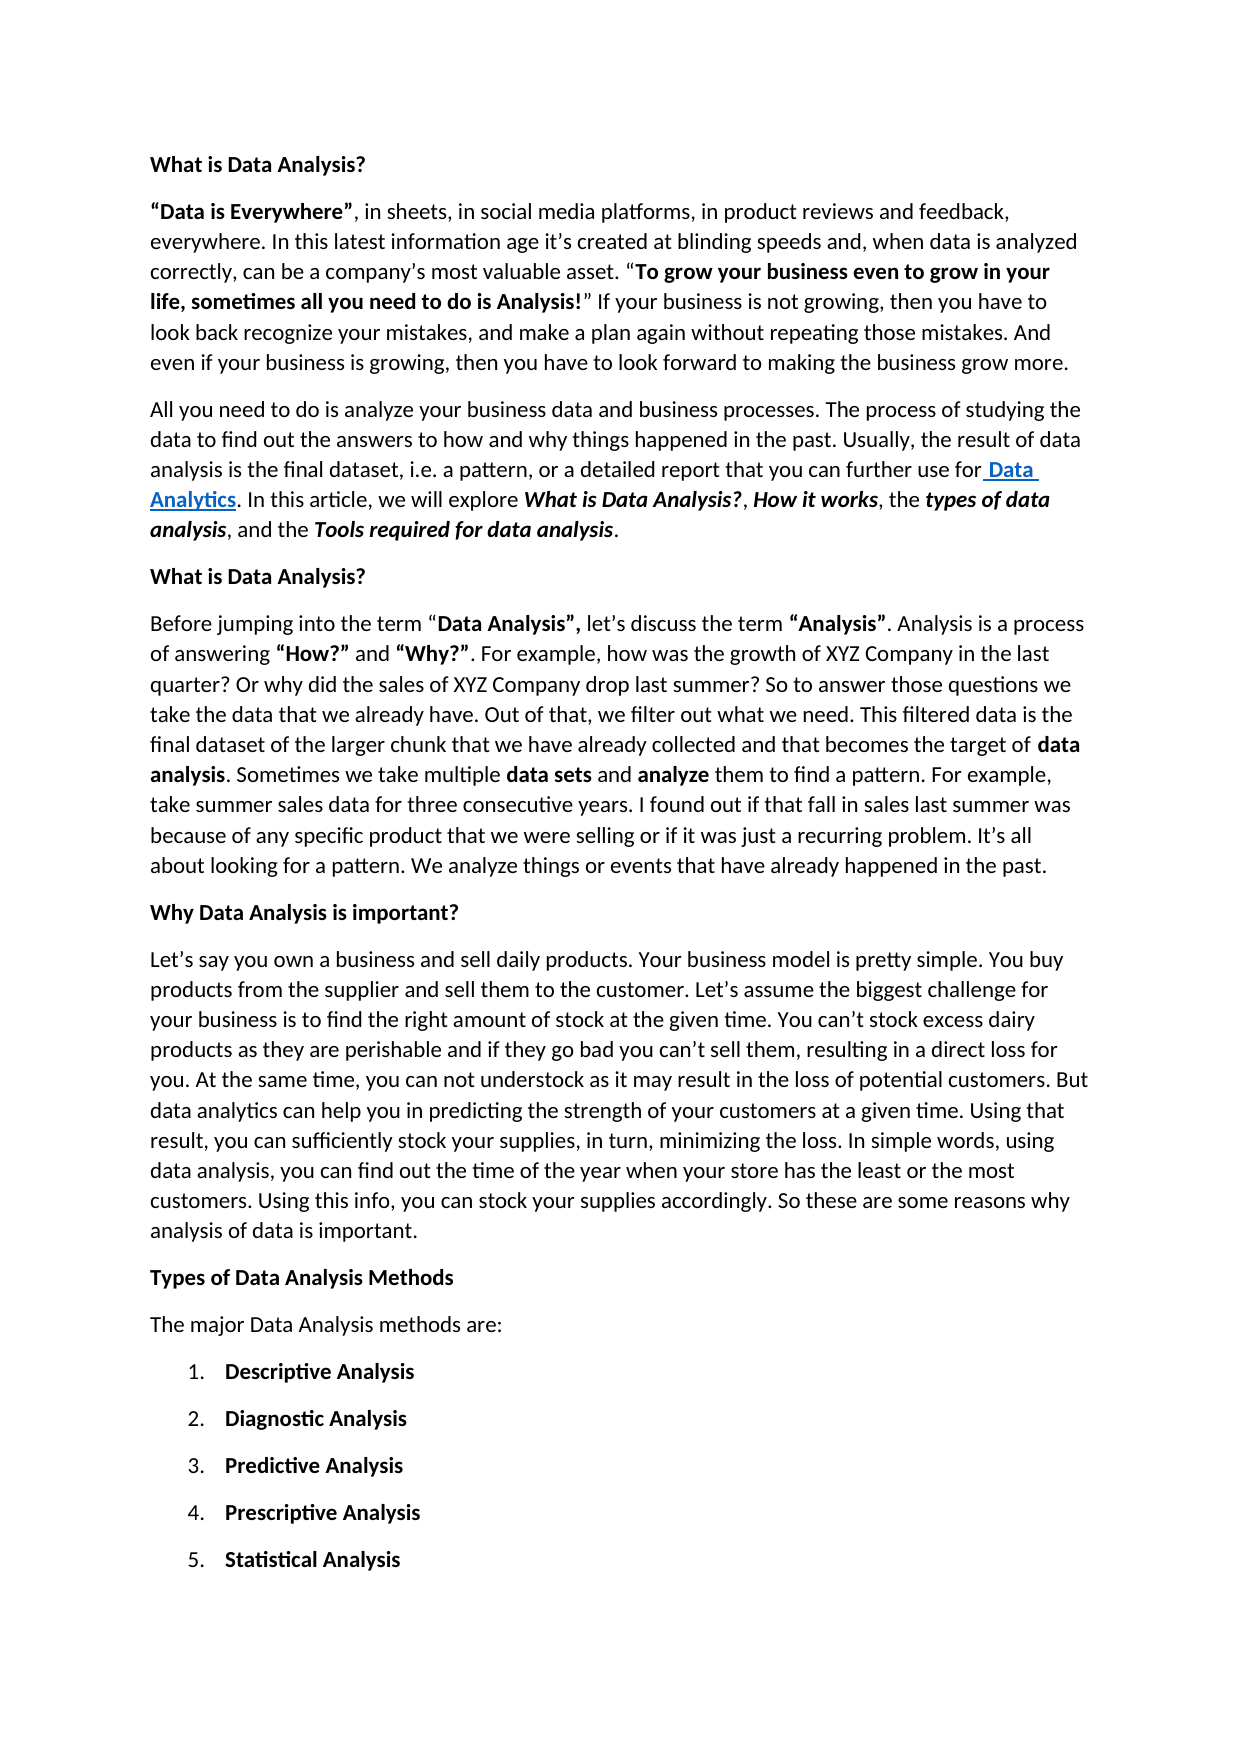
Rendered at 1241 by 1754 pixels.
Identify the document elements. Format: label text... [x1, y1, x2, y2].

text Why Data Analysis is important? [150, 898, 1090, 926]
text The major Data Analysis methods are: [150, 1310, 1090, 1338]
text What is Data Analysis? [150, 562, 1090, 591]
text What is Data Analysis? [150, 150, 1090, 178]
list Descriptive Analysis [187, 1357, 1090, 1385]
text All you need to do is analyze your business data and business processes. The process of studying the data to find out the answers to how and why things happened in the past. Usually, the result of data analysis is the final dataset, i.e. a pattern, or a detailed report that you can further use for Data Analytics. In this article, we will explore What is Data Analysis?, How it works, the types of data analysis, and the Tools required for data analysis. [150, 395, 1090, 544]
list Predictive Analysis [187, 1451, 1090, 1479]
list Diagnostic Analysis [187, 1404, 1090, 1432]
text Before jumping into the term “Data Analysis”, let’s discuss the term “Analysis”. Analysis is a process of answering “How?” and “Why?”. For example, how was the growth of XYZ Company in the last quarter? Or why did the sales of XYZ Company drop last summer? So to answer those questions we take the data that we already have. Out of that, we filter out what we need. This filtered data is the final dataset of the larger chunk that we have already collected and that becomes the target of data analysis. Sometimes we take multiple data sets and analyze them to find a pattern. For example, take summer sales data for three consecutive years. I found out if that fall in sales last summer was because of any specific product that we were selling or if it was just a recurring problem. It’s all about looking for a pattern. We analyze things or events that have already happened in the past. [150, 609, 1090, 879]
text “Data is Everywhere”, in sheets, in social media platforms, in product reviews and feedback, everywhere. In this latest information age it’s created at blinding speeds and, when data is analyzed correctly, can be a company’s most valuable asset. “To grow your business even to grow in your life, sometimes all you need to do is Analysis!” If your business is not growing, then you have to look back recognize your mistakes, and make a plan again without repeating those mistakes. And even if your business is growing, then you have to look forward to making the business grow more. [150, 197, 1090, 376]
text Let’s say you own a business and sell daily products. Your business model is pretty simple. You buy products from the supplier and sell them to the customer. Let’s assume the biggest challenge for your business is to find the right amount of stock at the given time. You can’t stock excess dairy products as they are perishable and if they go bad you can’t sell them, resulting in a direct loss for you. At the same time, you can not understock as it may result in the loss of potential customers. But data analytics can help you in predicting the strength of your customers at a given time. Using that result, you can sufficiently stock your supplies, in turn, minimizing the loss. In simple words, using data analysis, you can find out the time of the year when your store has the least or the most customers. Using this info, you can stock your supplies accordingly. So these are some reasons why analysis of data is important. [150, 945, 1090, 1245]
list Statistical Analysis [187, 1545, 1090, 1573]
text Types of Data Analysis Methods [150, 1263, 1090, 1292]
list Prescriptive Analysis [187, 1498, 1090, 1526]
